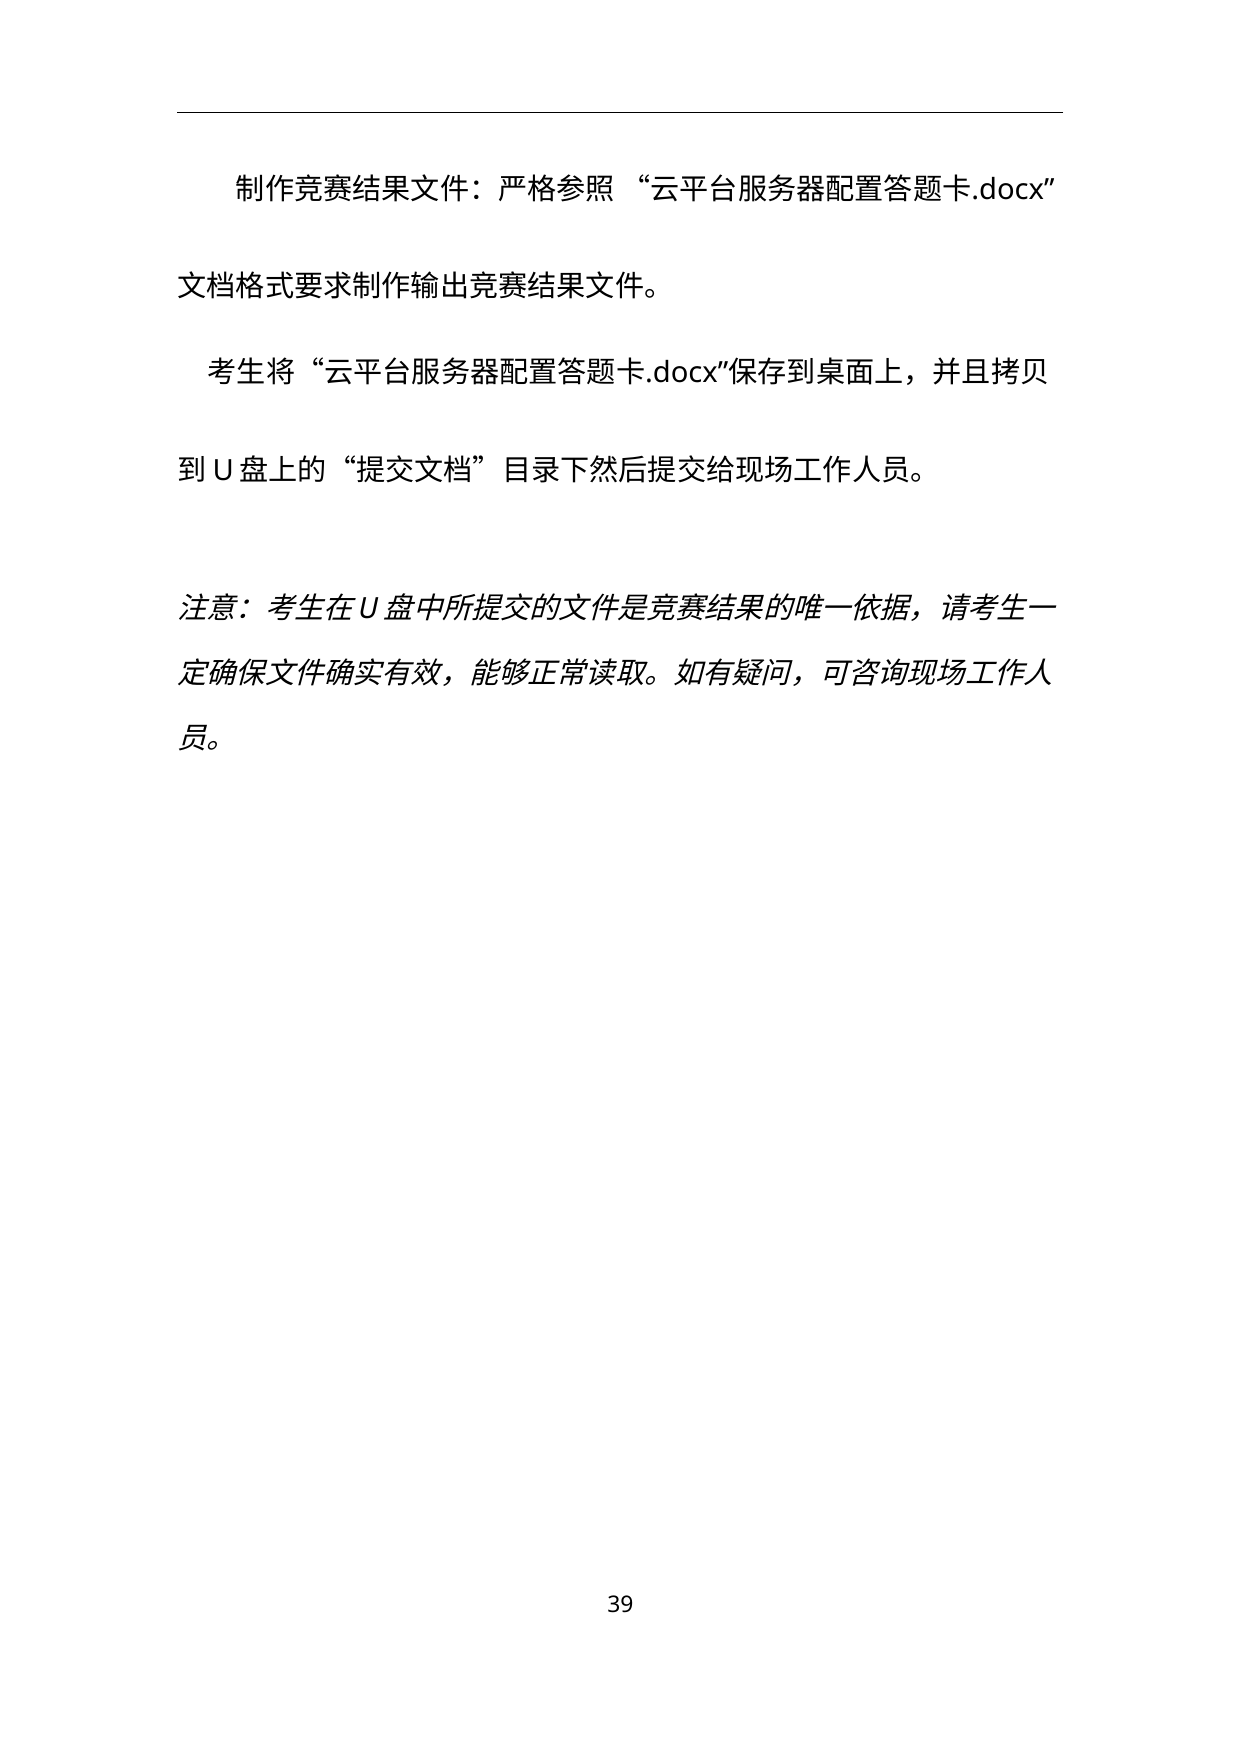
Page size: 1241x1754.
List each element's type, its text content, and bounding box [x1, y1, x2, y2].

text 考生将“云平台服务器配置答题卡.docx”保存到桌面上，并且拷贝到U盘上的“提交文档”目录下然后提交给现场工作人员。 [177, 338, 1063, 500]
text 制作竞赛结果文件：严格参照 “云平台服务器配置答题卡.docx”文档格式要求制作输出竞赛结果文件。 [177, 154, 1063, 317]
text 注意：考生在U盘中所提交的文件是竞赛结果的唯一依据，请考生一定确保文件确实有效，能够正常读取。如有疑问，可咨询现场工作人员。 [177, 574, 1063, 769]
